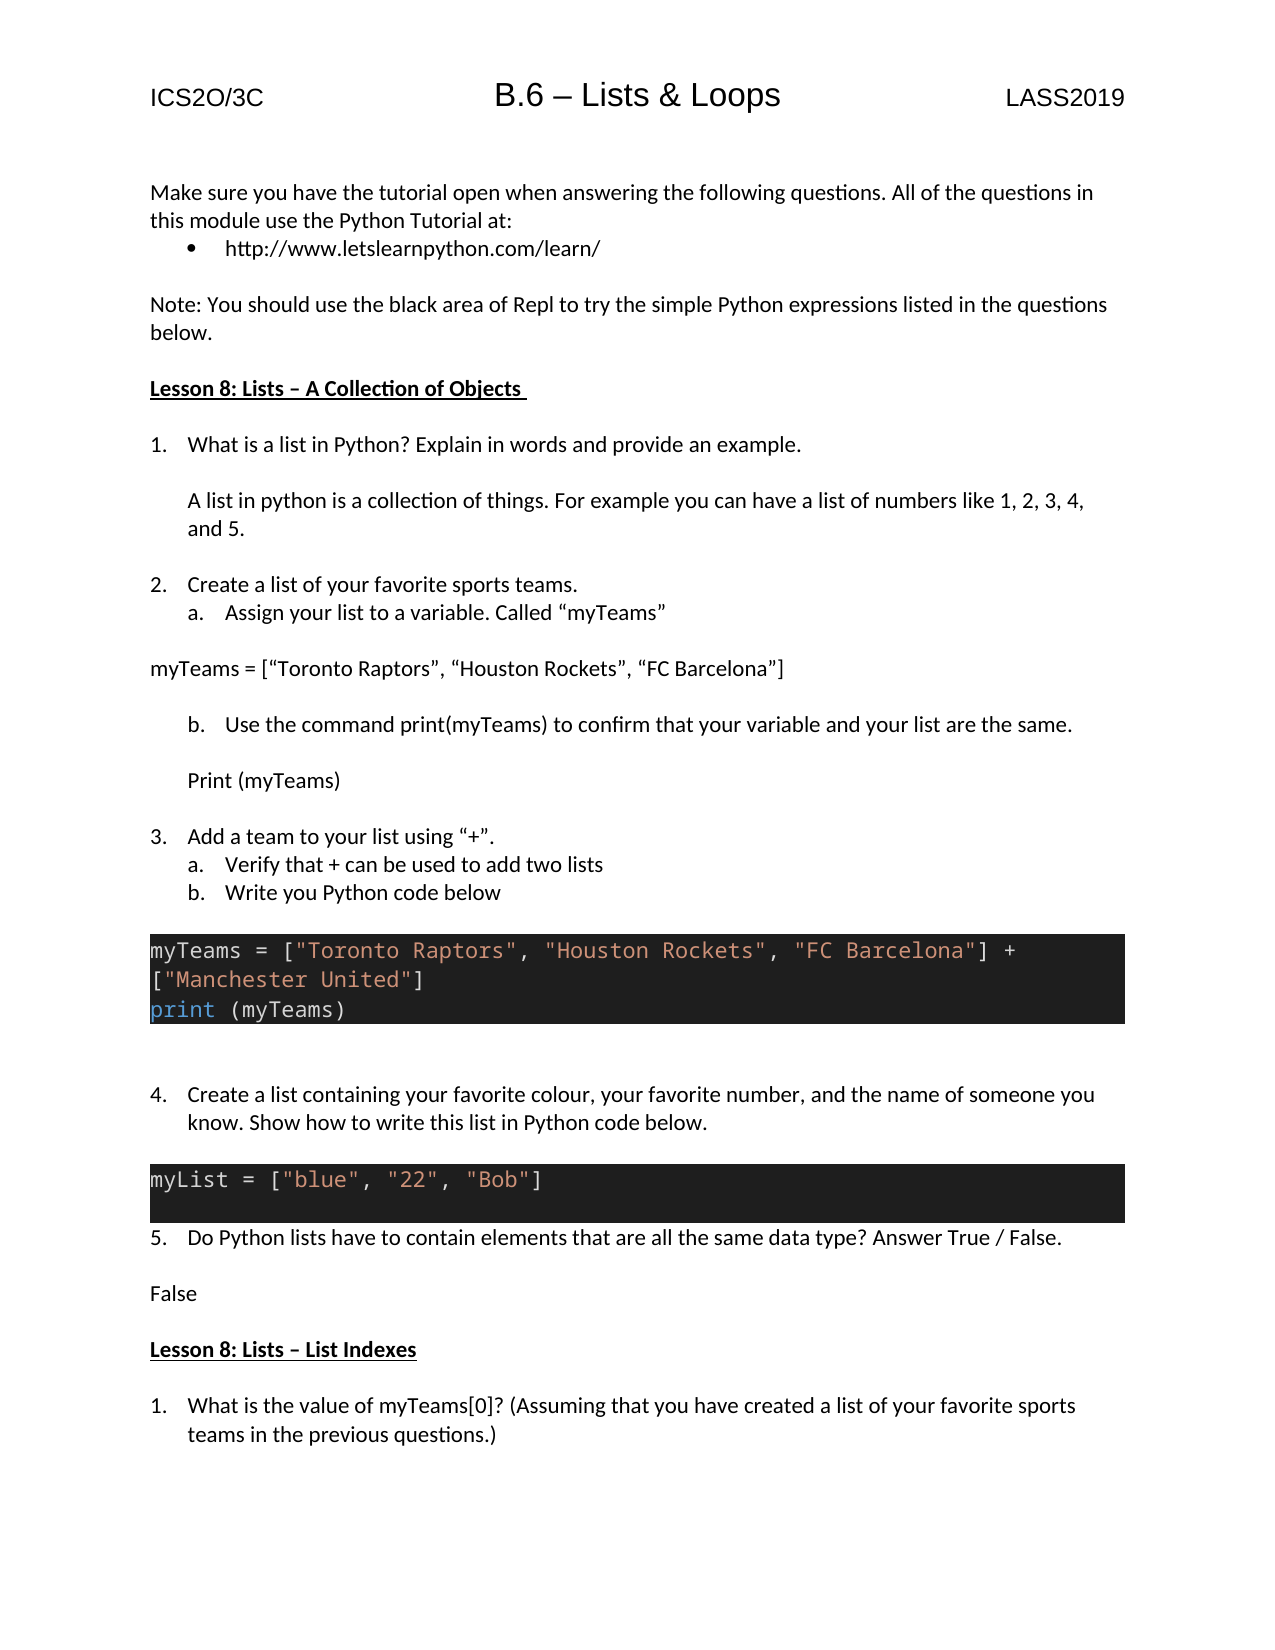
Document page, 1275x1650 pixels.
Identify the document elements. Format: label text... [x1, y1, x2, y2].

list Create a list containing your favorite colour, your favorite number, and the name of someone you know. Show how to write this list in Python code below. [150, 1080, 1125, 1136]
list Verify that + can be used to add two lists [187, 851, 1125, 878]
text Lesson 8: Lists – A Collection of Objects [150, 374, 1125, 402]
list Add a team to your list using “+”. [150, 822, 1125, 851]
text Print (myTeams) [187, 766, 1125, 794]
list Do Python lists have to contain elements that are all the same data type? Answer True / False. [150, 1223, 1125, 1252]
text False [150, 1279, 1125, 1308]
text Note: You should use the black area of Repl to try the simple Python expressions listed in the questions below. [150, 290, 1125, 346]
text Make sure you have the tutorial open when answering the following questions. All of the questions in this module use the Python Tutorial at: [150, 178, 1125, 234]
text Lesson 8: Lists – List Indexes [150, 1336, 1125, 1364]
text myTeams = ["Toronto Raptors", "Houston Rockets", "FC Barcelona"] + ["Manchester United"] [150, 934, 1125, 994]
list Create a list of your favorite sports teams. [150, 570, 1125, 598]
text A list in python is a collection of things. For example you can have a list of numbers like 1, 2, 3, 4, and 5. [187, 486, 1125, 542]
list Use the command print(myTeams) to confirm that your variable and your list are the same. [187, 710, 1125, 738]
text myList = ["blue", "22", "Bob"] [150, 1164, 1125, 1223]
list What is the value of myTeams[0]? (Assuming that you have created a list of your favorite sports teams in the previous questions.) [150, 1392, 1125, 1448]
text myTeams = [“Toronto Raptors”, “Houston Rockets”, “FC Barcelona”] [150, 654, 1125, 682]
text print (myTeams) [150, 994, 1125, 1024]
list What is a list in Python? Explain in words and provide an example. [150, 430, 1125, 458]
list http://www.letslearnpython.com/learn/ [187, 234, 1125, 262]
list Assign your list to a variable. Called “myTeams” [187, 598, 1125, 626]
list Write you Python code below [187, 878, 1125, 907]
